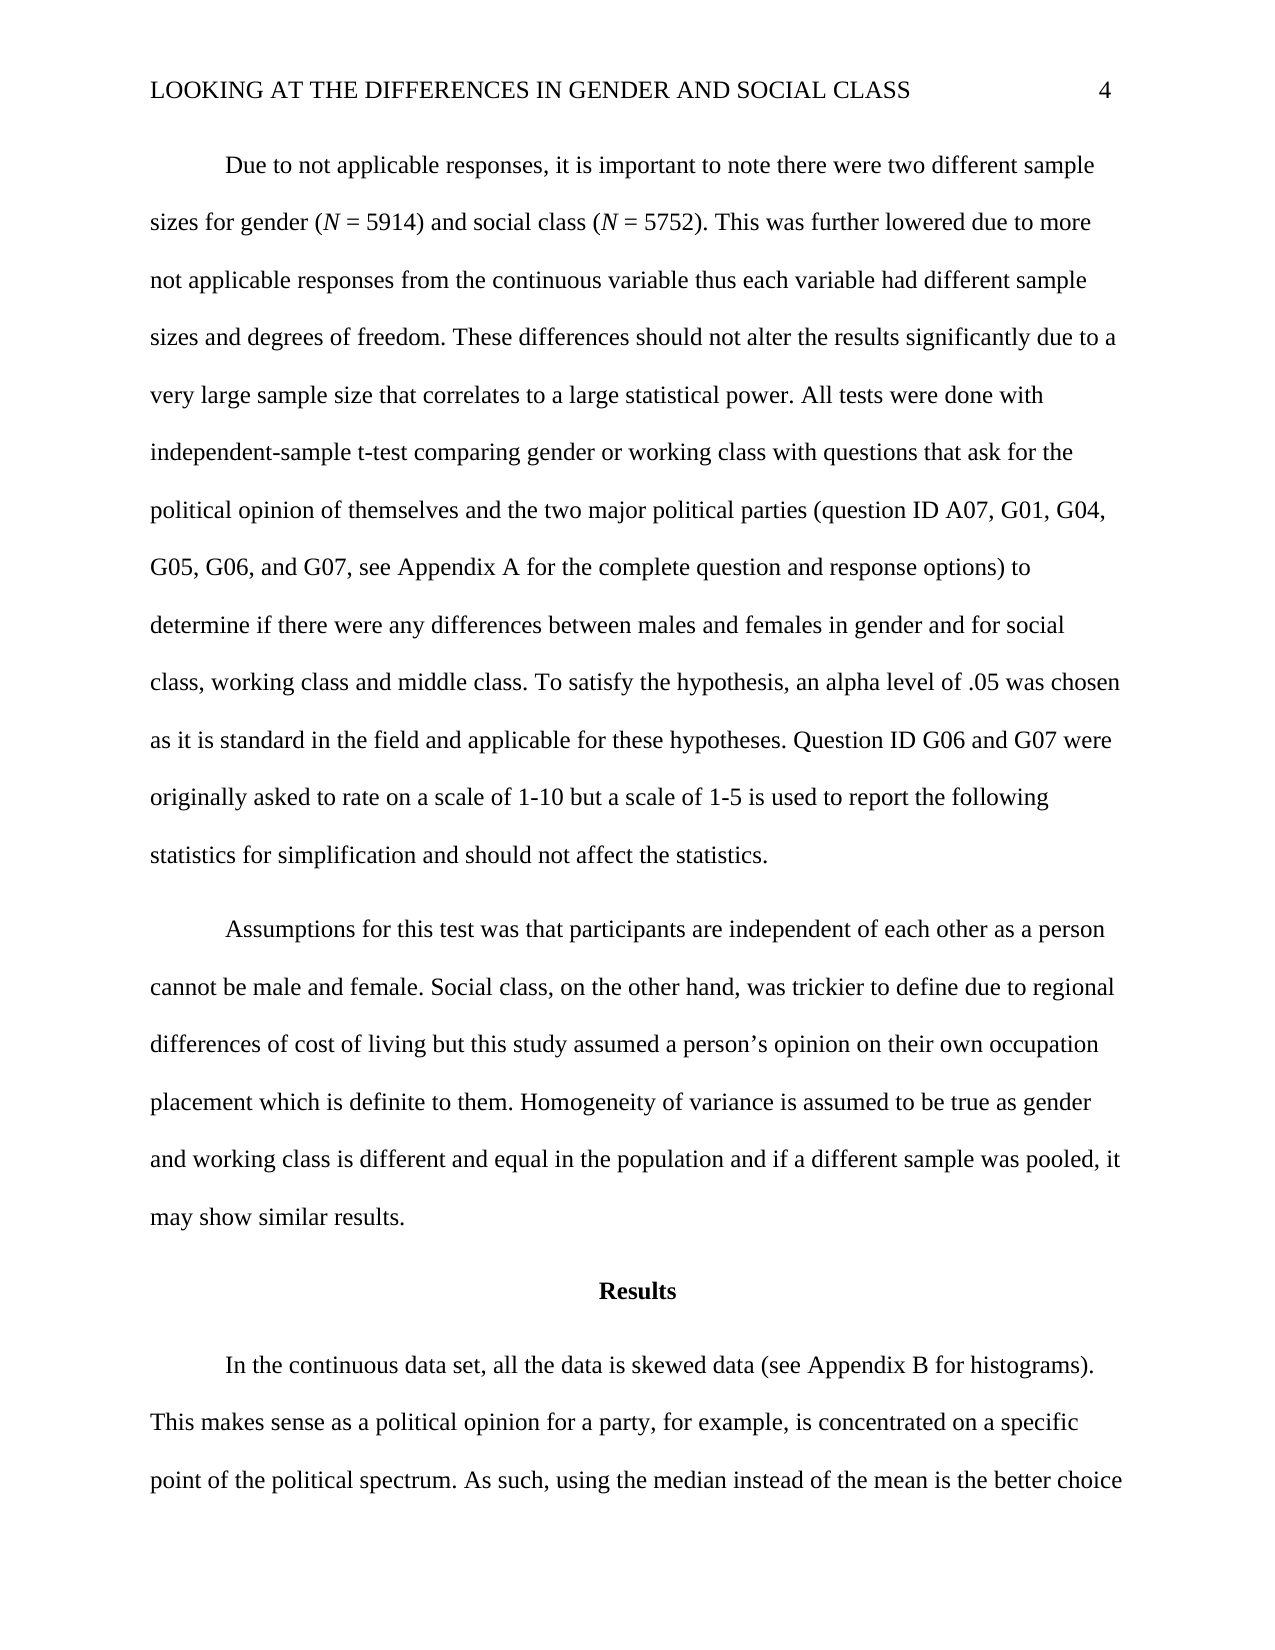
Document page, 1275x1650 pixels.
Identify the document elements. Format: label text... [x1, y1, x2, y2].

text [150, 1350, 1125, 1494]
text Assumptions for this test was that participants are independent of each other as a person cannot be male and female. Social class, on the other hand, was trickier to define due to regional differences of cost of living but this study assumed a person’s opinion on their own occupation placement which is definite to them. Homogeneity of variance is assumed to be true as gender and working class is different and equal in the population and if a different sample was pooled, it may show similar results. [150, 914, 1125, 1230]
text Results [150, 1276, 1125, 1304]
text Due to not applicable responses, it is important to note there were two different sample sizes for gender (N = 5914) and social class (N = 5752). This was further lowered due to more not applicable responses from the continuous variable thus each variable had different sample sizes and degrees of freedom. These differences should not alter the results significantly due to a very large sample size that correlates to a large statistical power. All tests were done with independent-sample t-test comparing gender or working class with questions that ask for the political opinion of themselves and the two major political parties (question ID A07, G01, G04, G05, G06, and G07, see Appendix A for the complete question and response options) to determine if there were any differences between males and females in gender and for social class, working class and middle class. To satisfy the hypothesis, an alpha level of .05 was chosen as it is standard in the field and applicable for these hypotheses. Question ID G06 and G07 were originally asked to rate on a scale of 1-10 but a scale of 1-5 is used to report the following statistics for simplification and should not affect the statistics. [150, 150, 1125, 869]
